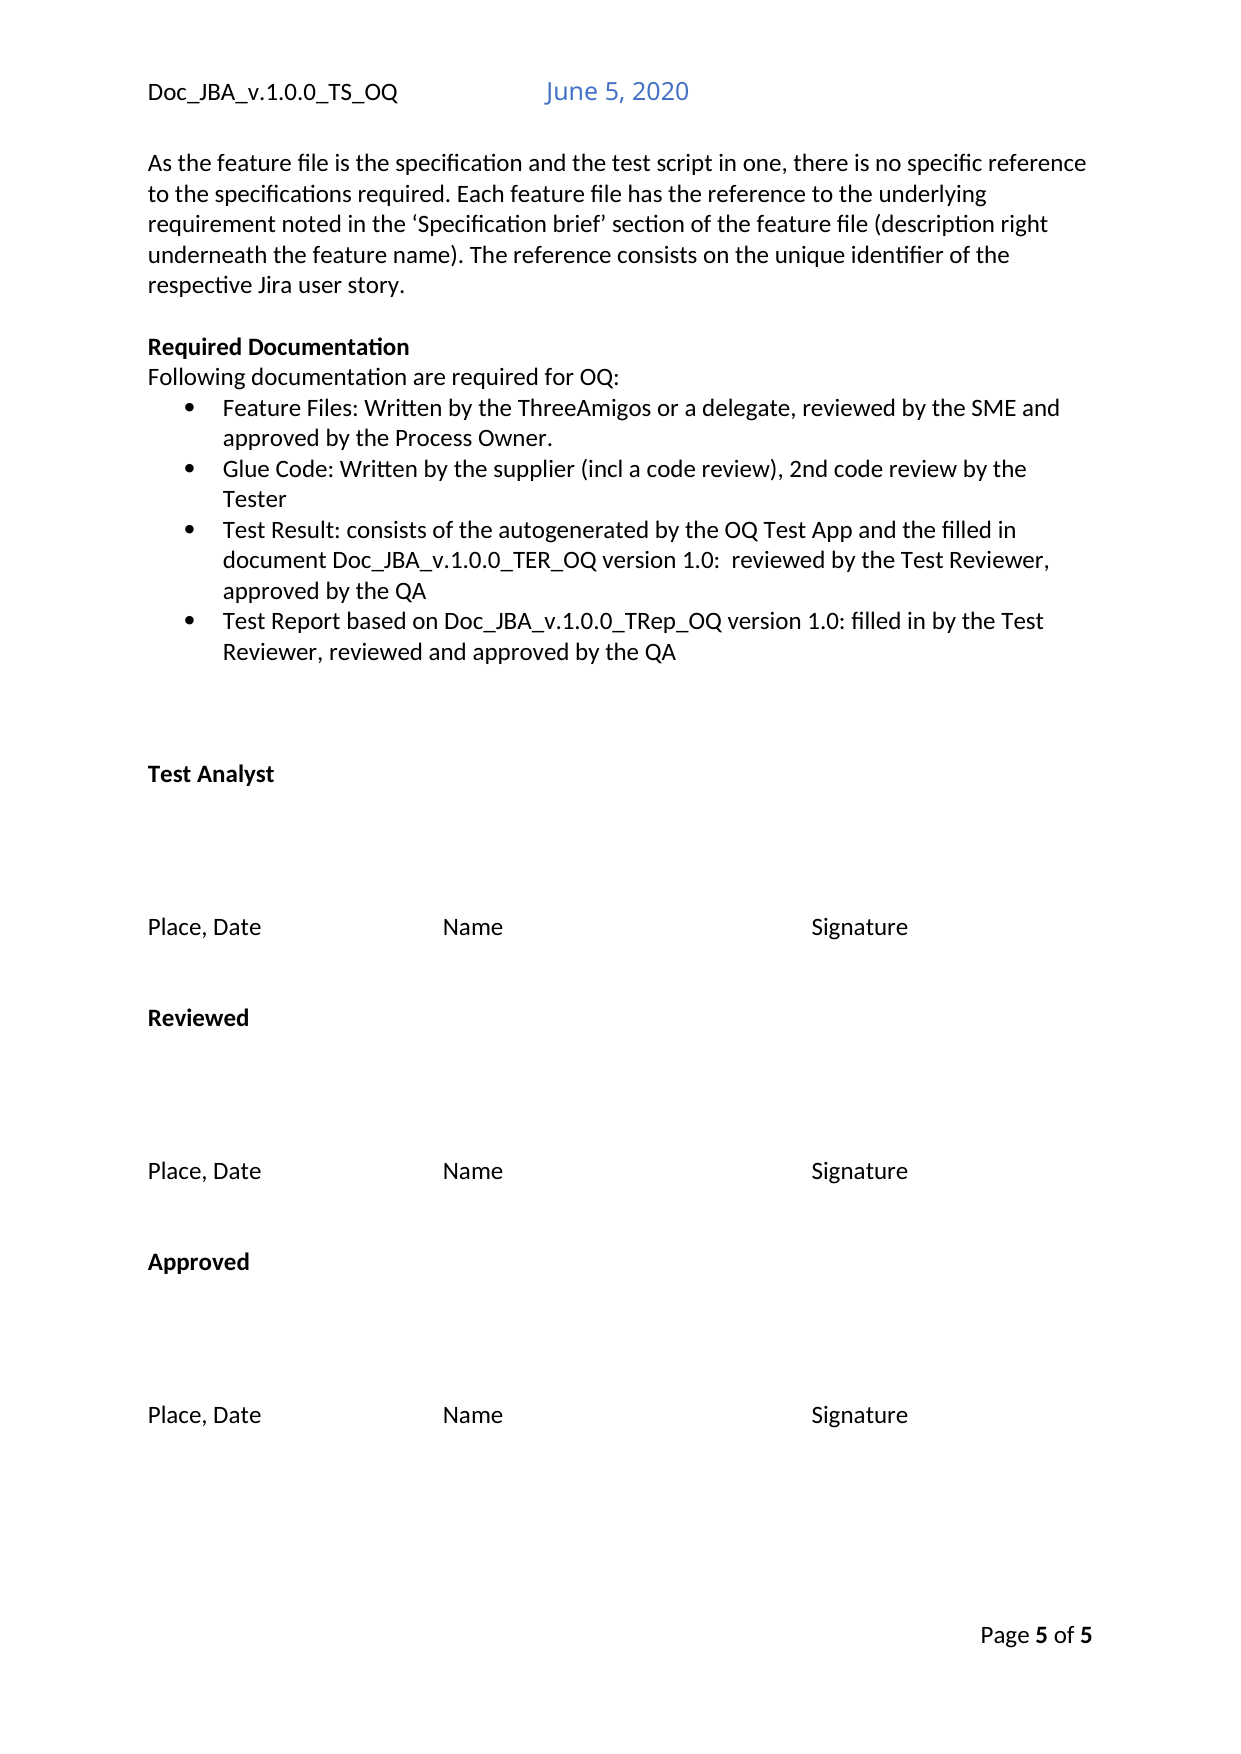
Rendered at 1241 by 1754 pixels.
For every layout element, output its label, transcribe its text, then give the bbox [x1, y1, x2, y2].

text Place, Date Name Signature [148, 1155, 1093, 1185]
text As the feature file is the specification and the test script in one, there is no specific reference to the specifications required. Each feature file has the reference to the underlying requirement noted in the ‘Specification brief’ section of the feature file (description right underneath the feature name). The reference consists on the unique identifier of the respective Jira user story. [148, 148, 1093, 300]
list Feature Files: Written by the ThreeAmigos or a delegate, reviewed by the SME and approved by the Process Owner. [185, 392, 1093, 453]
text Reviewed [148, 1002, 1093, 1033]
text Place, Date Name Signature [148, 911, 1093, 941]
text Required Documentation [148, 331, 1093, 361]
text Approved [148, 1246, 1093, 1277]
list Glue Code: Written by the supplier (incl a code review), 2nd code review by the Tester [185, 453, 1093, 514]
list Test Report based on Doc_JBA_v.1.0.0_TRep_OQ version 1.0: filled in by the Test Reviewer, reviewed and approved by the QA [185, 605, 1093, 666]
text Test Analyst [148, 758, 1093, 788]
list Test Result: consists of the autogenerated by the OQ Test App and the filled in document Doc_JBA_v.1.0.0_TER_OQ version 1.0: reviewed by the Test Reviewer, approved by the QA [185, 514, 1093, 605]
text Following documentation are required for OQ: [148, 361, 1093, 392]
text Place, Date Name Signature [148, 1399, 1093, 1429]
